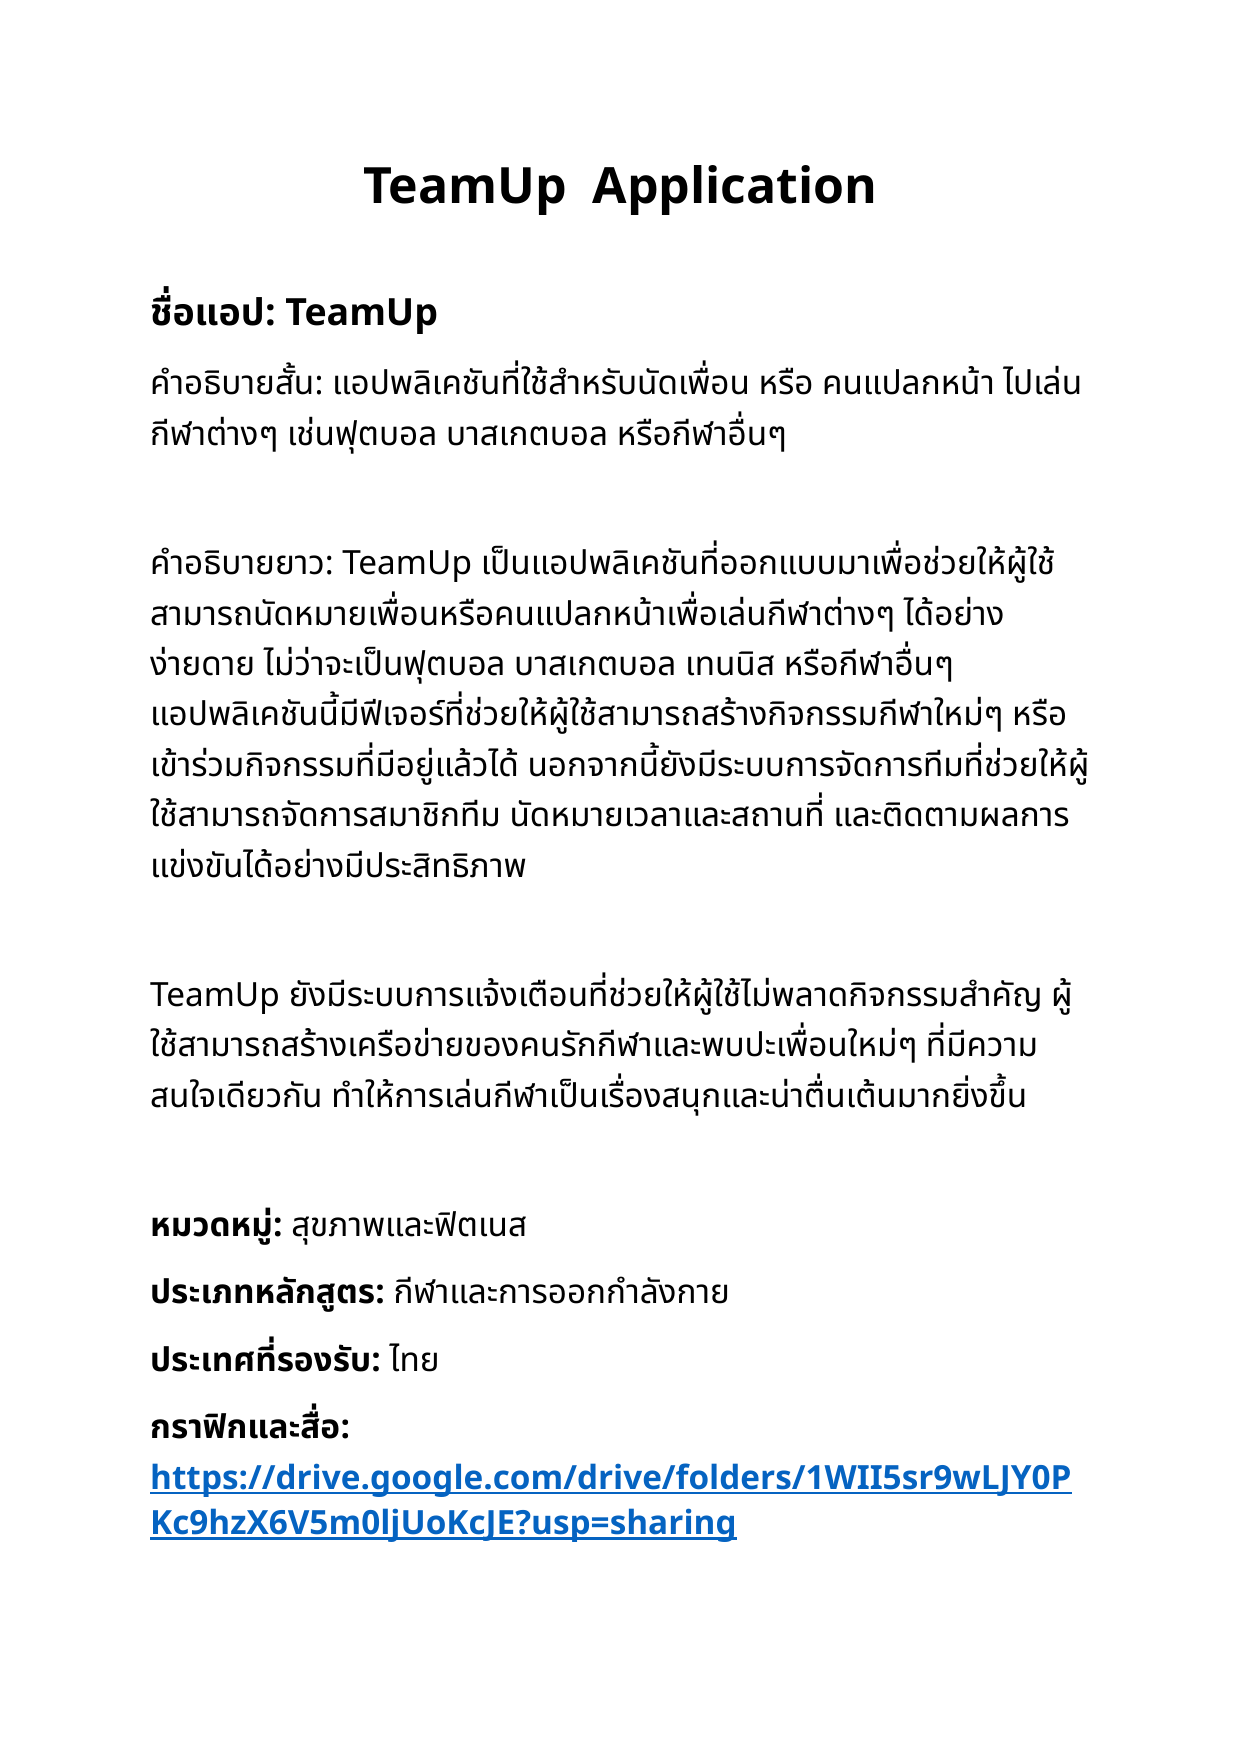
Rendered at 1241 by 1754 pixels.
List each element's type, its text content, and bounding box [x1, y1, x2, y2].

text ชื่อแอป: TeamUp [150, 286, 1090, 342]
text ประเภทหลักสูตร: กีฬาและการออกกำลังกาย [150, 1268, 1090, 1319]
text หมวดหมู่: สุขภาพและฟิตเนส [150, 1201, 1090, 1252]
text ประเทศที่รองรับ: ไทย [150, 1336, 1090, 1386]
text คำอธิบายยาว: TeamUp เป็นแอปพลิเคชันที่ออกแบบมาเพื่อช่วยให้ผู้ใช้สามารถนัดหมายเพื่อนหรือคนแปลกหน้าเพื่อเล่นกีฬาต่างๆ ได้อย่างง่ายดาย ไม่ว่าจะเป็นฟุตบอล บาสเกตบอล เทนนิส หรือกีฬาอื่นๆ แอปพลิเคชันนี้มีฟีเจอร์ที่ช่วยให้ผู้ใช้สามารถสร้างกิจกรรมกีฬาใหม่ๆ หรือเข้าร่วมกิจกรรมที่มีอยู่แล้วได้ นอกจากนี้ยังมีระบบการจัดการทีมที่ช่วยให้ผู้ใช้สามารถจัดการสมาชิกทีม นัดหมายเวลาและสถานที่ และติดตามผลการแข่งขันได้อย่างมีประสิทธิภาพ [150, 539, 1090, 892]
text กราฟิกและสื่อ: https://drive.google.com/drive/folders/1WII5sr9wLJY0PKc9hzX6V5m0ljUoKcJE?usp=sharing [150, 1403, 1090, 1544]
text คำอธิบายสั้น: แอปพลิเคชันที่ใช้สำหรับนัดเพื่อน หรือ คนแปลกหน้า ไปเล่นกีฬาต่างๆ เช่นฟุตบอล บาสเกตบอล หรือกีฬาอื่นๆ [150, 359, 1090, 460]
text TeamUp ยังมีระบบการแจ้งเตือนที่ช่วยให้ผู้ใช้ไม่พลาดกิจกรรมสำคัญ ผู้ใช้สามารถสร้างเครือข่ายของคนรักกีฬาและพบปะเพื่อนใหม่ๆ ที่มีความสนใจเดียวกัน ทำให้การเล่นกีฬาเป็นเรื่องสนุกและน่าตื่นเต้นมากยิ่งขึ้น [150, 971, 1090, 1122]
text TeamUp Application [150, 150, 1090, 218]
